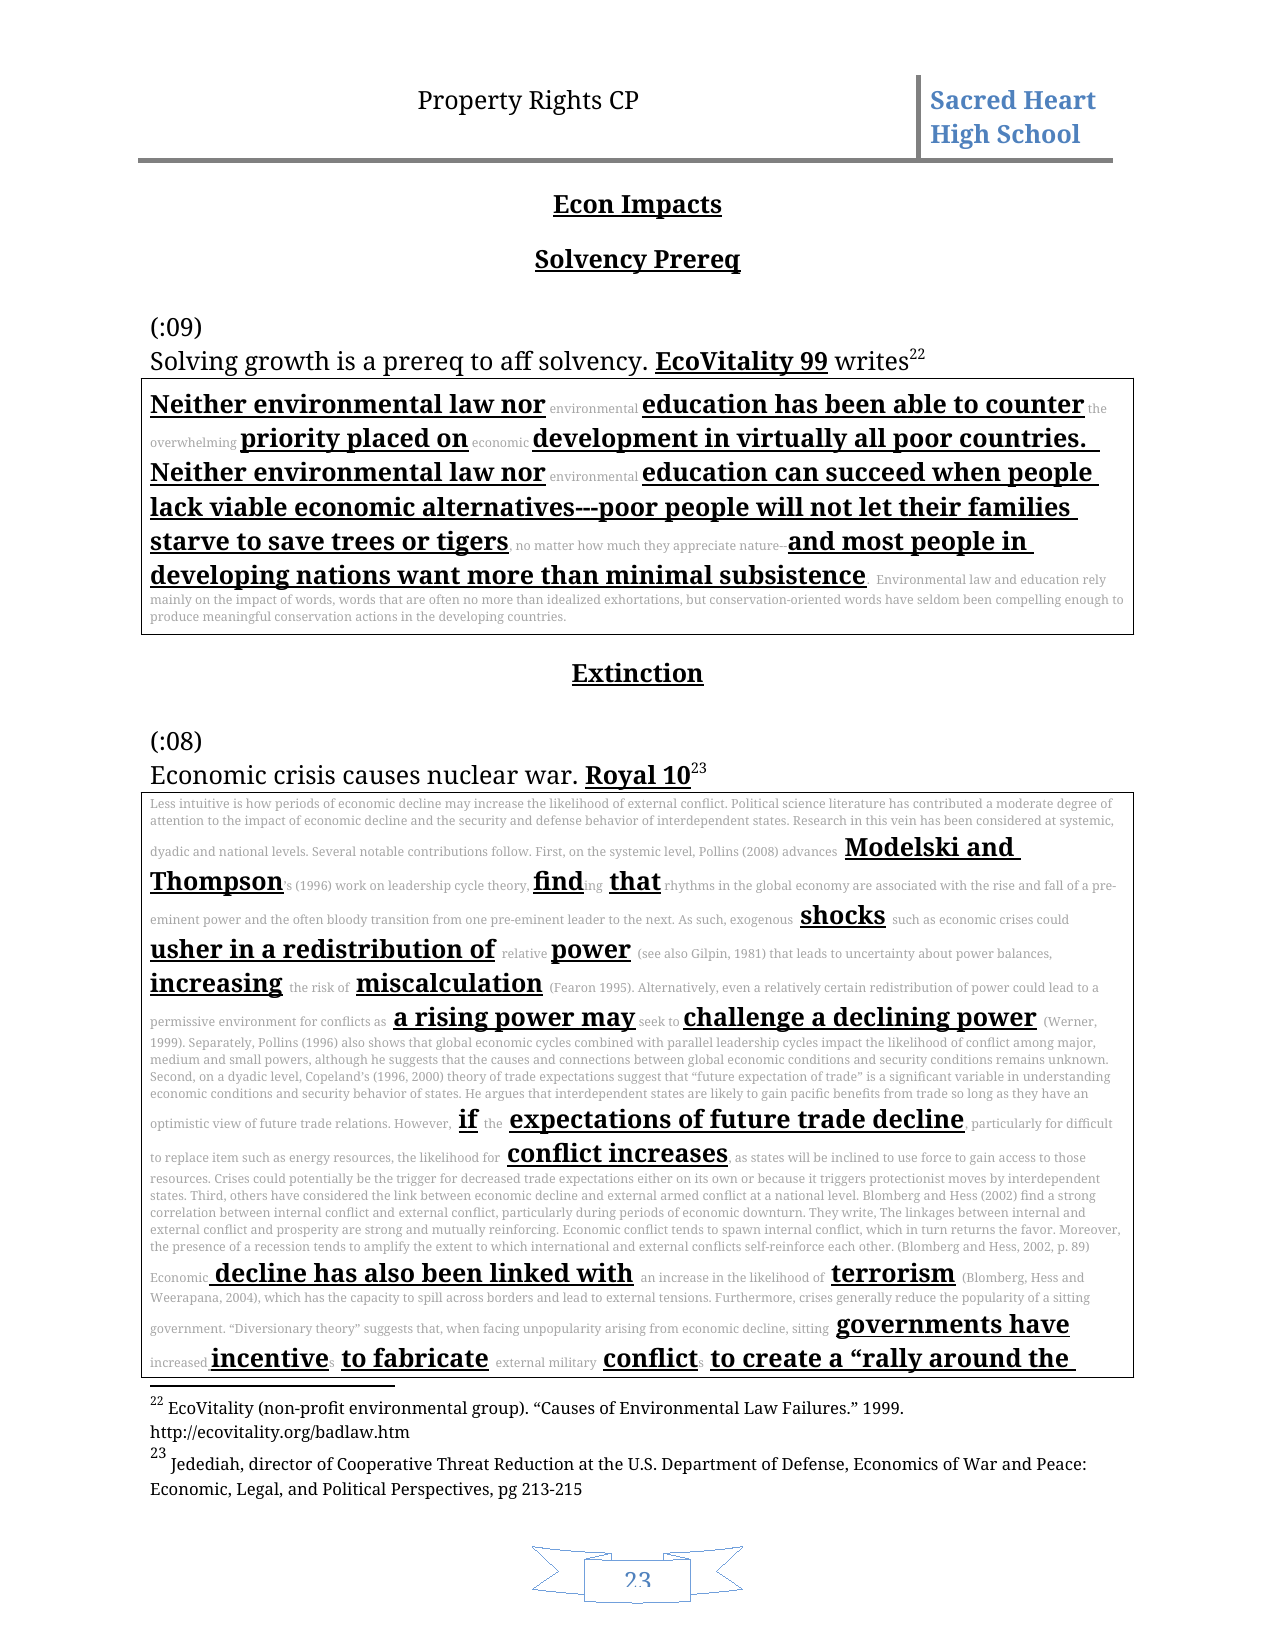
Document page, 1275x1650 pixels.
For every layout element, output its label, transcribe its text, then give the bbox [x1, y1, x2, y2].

subtitle Extinction [150, 656, 1125, 690]
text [142, 793, 1133, 1377]
subtitle Solvency Prereq [150, 241, 1125, 275]
text Economic crisis causes nuclear war. Royal 10 [150, 758, 1125, 792]
subtitle Econ Impacts [150, 186, 1125, 221]
text Solving growth is a prereq to aff solvency. EcoVitality 99 writes [150, 343, 1125, 378]
text (:08) [150, 724, 1125, 758]
text (:09) [150, 309, 1125, 343]
text Neither environmental law nor environmental education has been able to counter the overwhelming priority placed on economic development in virtually all poor countries. Neither environmental law nor environmental education can succeed when people lack viable economic alternatives---poor people will not let their families starve to save trees or tigers, no matter how much they appreciate nature--and most people in developing nations want more than minimal subsistence. Environmental law and education rely mainly on the impact of words, words that are often no more than idealized exhortations, but conservation-oriented words have seldom been compelling enough to produce meaningful conservation actions in the developing countries. [142, 379, 1133, 634]
